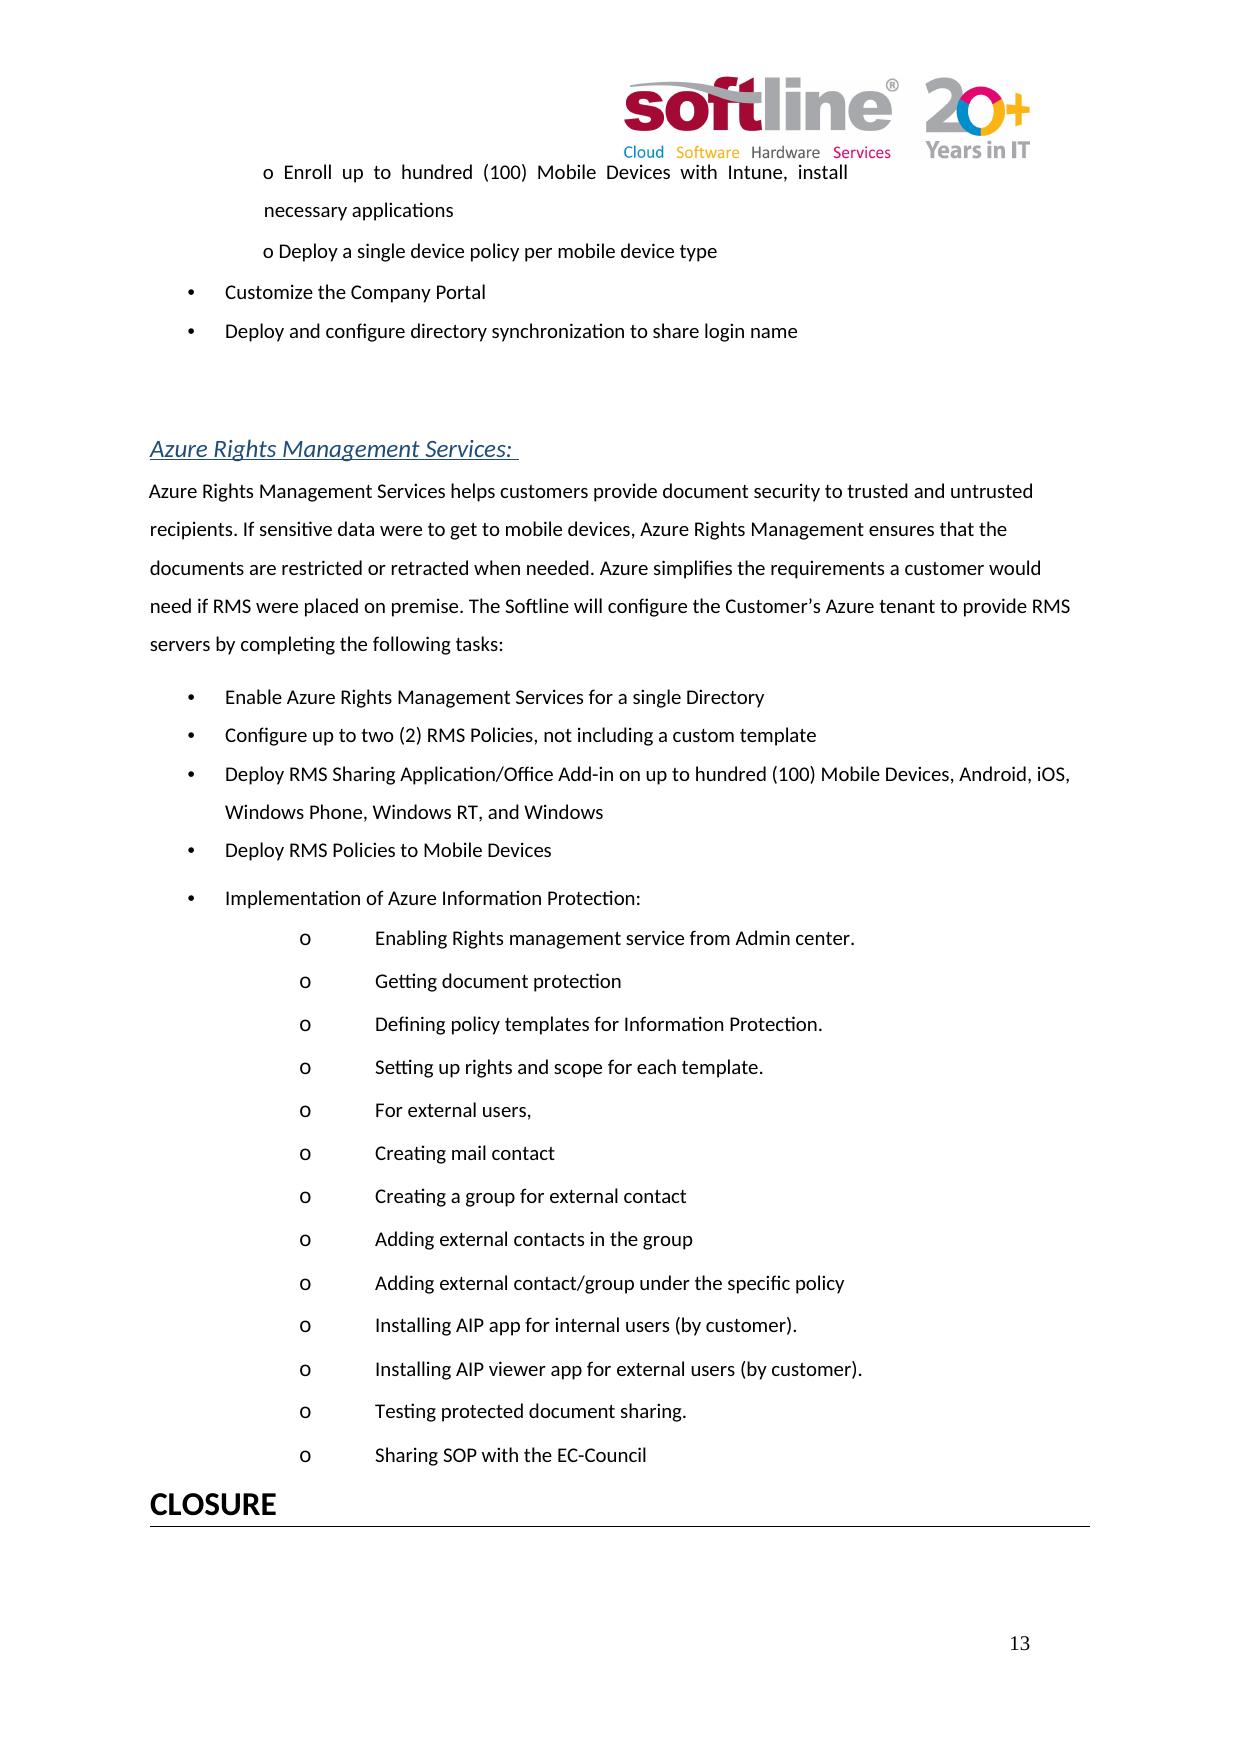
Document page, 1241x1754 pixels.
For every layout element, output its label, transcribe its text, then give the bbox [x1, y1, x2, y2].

text Azure Rights Management Services helps customers provide document security to trusted and untrusted recipients. If sensitive data were to get to mobile devices, Azure Rights Management ensures that the documents are restricted or retracted when needed. Azure simplifies the requirements a customer would need if RMS were placed on premise. The Softline will configure the Customer’s Azure tenant to provide RMS servers by completing the following tasks: [148, 478, 1090, 656]
list Deploy RMS Policies to Mobile Devices [187, 838, 1090, 863]
list Adding external contacts in the group [299, 1224, 1090, 1253]
list Defining policy templates for Information Protection. [299, 1009, 1090, 1038]
list Installing AIP app for internal users (by customer). [299, 1311, 1090, 1339]
list Testing protected document sharing. [299, 1397, 1090, 1425]
list Configure up to two (2) RMS Policies, not including a custom template [187, 722, 1090, 748]
list Implementation of Azure Information Protection: [187, 885, 1090, 910]
list For external users, [299, 1096, 1090, 1124]
subtitle CLOSURE [150, 1483, 1090, 1526]
list Adding external contact/group under the specific policy [299, 1268, 1090, 1296]
subtitle Azure Rights Management Services: [150, 433, 1030, 463]
text o Deploy a single device policy per mobile device type [263, 238, 849, 264]
list Deploy and configure directory synchronization to share login name [187, 318, 1090, 343]
list Enable Azure Rights Management Services for a single Directory [187, 684, 1090, 709]
list Sharing SOP with the EC-Council [299, 1440, 1090, 1468]
list Installing AIP viewer app for external users (by customer). [299, 1354, 1090, 1382]
picture [622, 75, 1030, 160]
list Customize the Company Portal [187, 279, 1090, 305]
list Deploy RMS Sharing Application/Office Add-in on up to hundred (100) Mobile Devices, Android, iOS, Windows Phone, Windows RT, and Windows [187, 761, 1090, 824]
list Creating mail contact [299, 1138, 1090, 1167]
text o Enroll up to hundred (100) Mobile Devices with Intune, install necessary applications [263, 159, 849, 223]
list Enabling Rights management service from Admin center. [299, 923, 1090, 952]
list Creating a group for external contact [299, 1182, 1090, 1210]
list Getting document protection [299, 966, 1090, 995]
list Setting up rights and scope for each template. [299, 1052, 1090, 1081]
